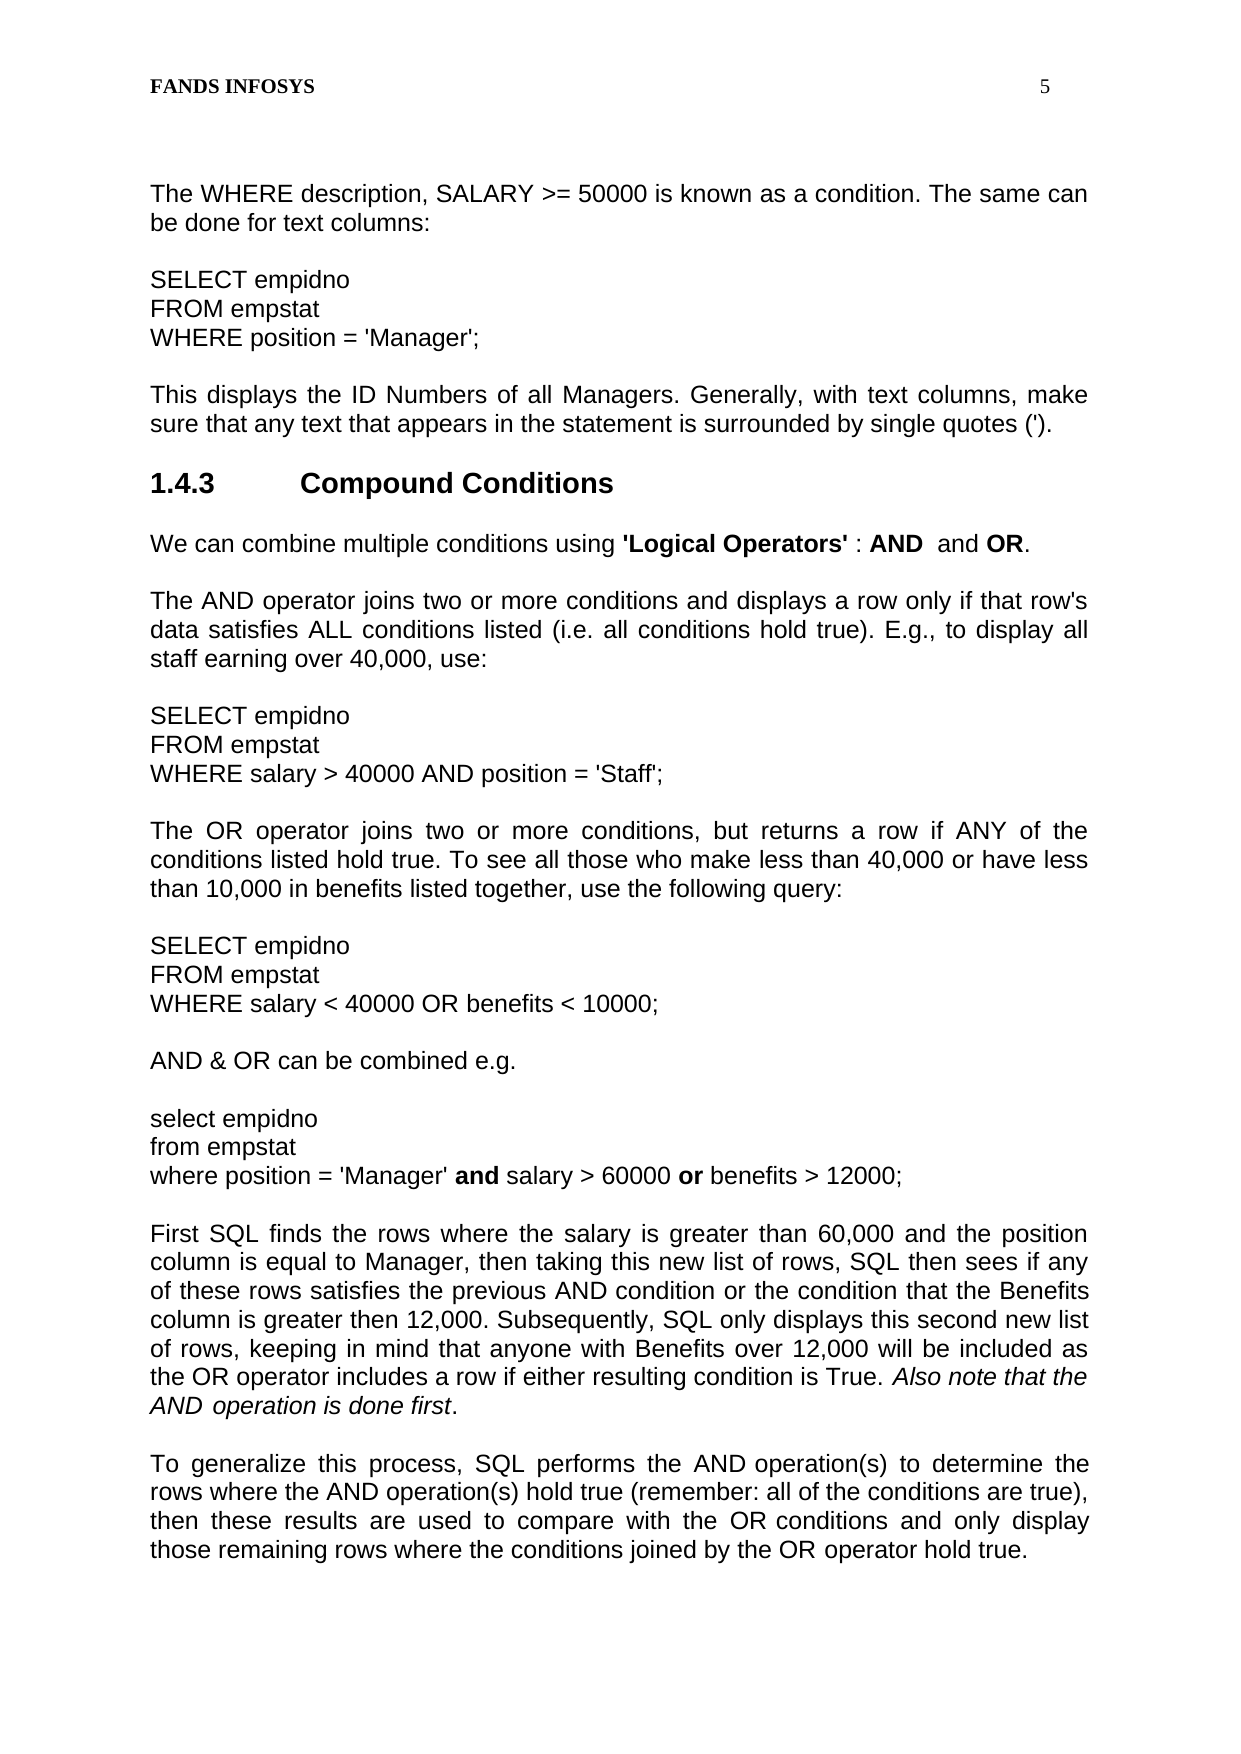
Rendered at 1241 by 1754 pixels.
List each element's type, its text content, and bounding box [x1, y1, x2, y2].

text SELECT empidno [150, 701, 1090, 730]
text This displays the ID Numbers of all Managers. Generally, with text columns, make sure that any text that appears in the statement is surrounded by single quotes ('). [150, 380, 1090, 437]
text SELECT empidno [150, 931, 1090, 960]
text 1.4.3 Compound Conditions [150, 466, 1090, 500]
text We can combine multiple conditions using 'Logical Operators' : AND and OR. [150, 528, 1090, 557]
text where position = 'Manager' and salary > 60000 or benefits > 12000; [150, 1161, 1090, 1190]
text The OR operator joins two or more conditions, but returns a row if ANY of the conditions listed hold true. To see all those who make less than 40,000 or have less than 10,000 in benefits listed together, use the following query: [150, 816, 1090, 902]
text First SQL finds the rows where the salary is greater than 60,000 and the position column is equal to Manager, then taking this new list of rows, SQL then sees if any of these rows satisfies the previous AND condition or the condition that the Benefits column is greater then 12,000. Subsequently, SQL only displays this second new list of rows, keeping in mind that anyone with Benefits over 12,000 will be included as the OR operator includes a row if either resulting condition is True. Also note that the AND operation is done first. [150, 1218, 1090, 1420]
text WHERE position = 'Manager'; [150, 322, 1090, 351]
text FROM empstat [150, 960, 1090, 988]
text select empidno [150, 1103, 1090, 1132]
text FROM empstat [150, 730, 1090, 758]
text WHERE salary < 40000 OR benefits < 10000; [150, 988, 1090, 1017]
text SELECT empidno [150, 265, 1090, 294]
text FROM empstat [150, 294, 1090, 322]
text WHERE salary > 40000 AND position = 'Staff'; [150, 758, 1090, 787]
text The WHERE description, SALARY >= 50000 is known as a condition. The same can be done for text columns: [150, 179, 1090, 236]
text To generalize this process, SQL performs the AND operation(s) to determine the rows where the AND operation(s) hold true (remember: all of the conditions are true), then these results are used to compare with the OR conditions and only display those remaining rows where the conditions joined by the OR operator hold true. [150, 1448, 1090, 1563]
text from empstat [150, 1132, 1090, 1161]
text The AND operator joins two or more conditions and displays a row only if that row's data satisfies ALL conditions listed (i.e. all conditions hold true). E.g., to display all staff earning over 40,000, use: [150, 586, 1090, 672]
text AND & OR can be combined e.g. [150, 1046, 1090, 1075]
